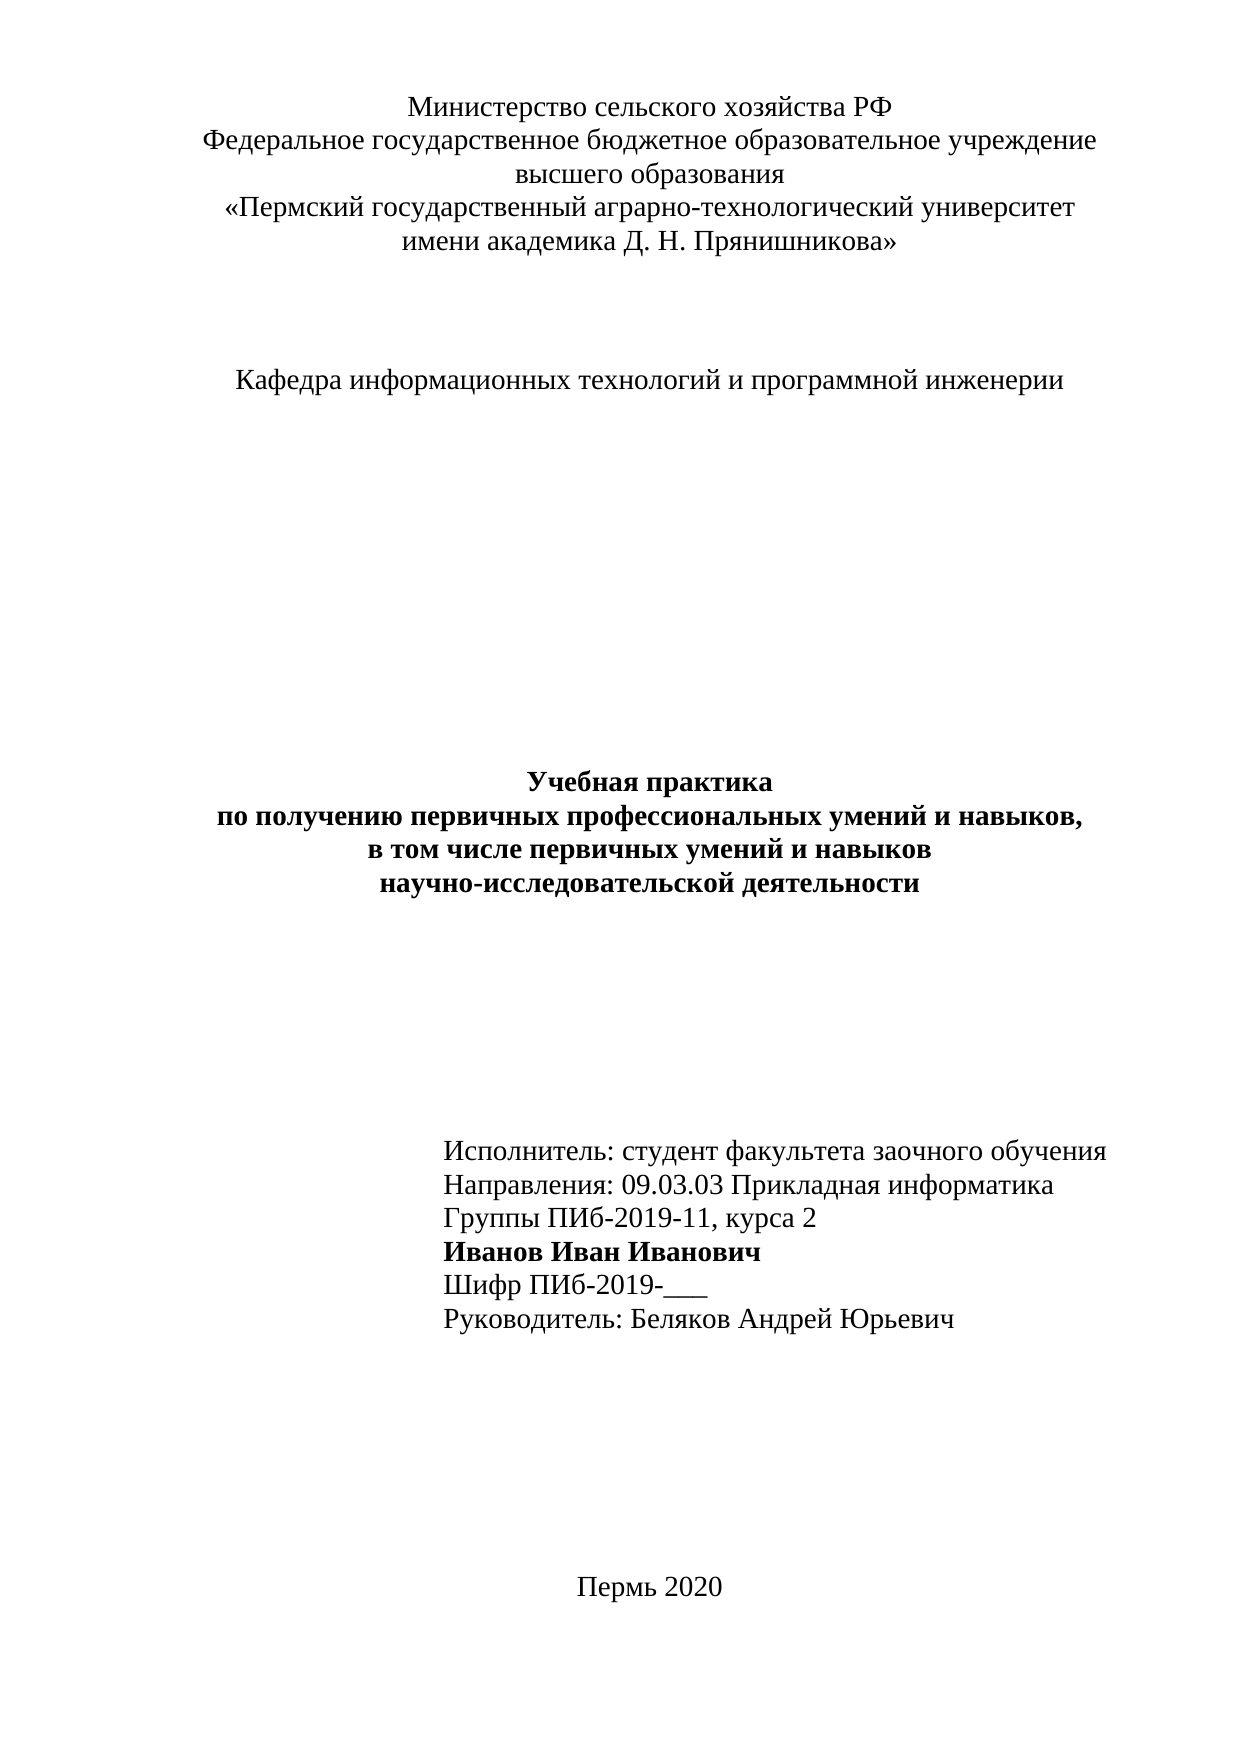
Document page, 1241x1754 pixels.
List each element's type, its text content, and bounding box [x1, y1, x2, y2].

text Учебная практика [148, 764, 1152, 798]
text Направления: 09.03.03 Прикладная информатика [443, 1167, 1152, 1200]
text по получению первичных профессиональных умений и навыков, [148, 798, 1152, 831]
text имени академика Д. Н. Прянишникова» [148, 223, 1152, 256]
text Министерство сельского хозяйства РФ [148, 89, 1152, 122]
text Исполнитель: студент факультета заочного обучения [443, 1133, 1152, 1167]
text Группы ПИб-2019-11, курса 2 [443, 1200, 1152, 1234]
text Иванов Иван Иванович [443, 1234, 1152, 1267]
text в том числе первичных умений и навыков [148, 831, 1152, 865]
text высшего образования [148, 156, 1152, 189]
text «Пермский государственный аграрно-технологический университет [148, 189, 1152, 223]
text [148, 1569, 1152, 1603]
text Руководитель: Беляков Андрей Юрьевич [443, 1301, 1152, 1334]
text Кафедра информационных технологий и программной инженерии [148, 362, 1152, 395]
text Федеральное государственное бюджетное образовательное учреждение [148, 122, 1152, 156]
text научно-исследовательской деятельности [148, 865, 1152, 898]
text Шифр ПИб-2019-___ [443, 1267, 1152, 1301]
